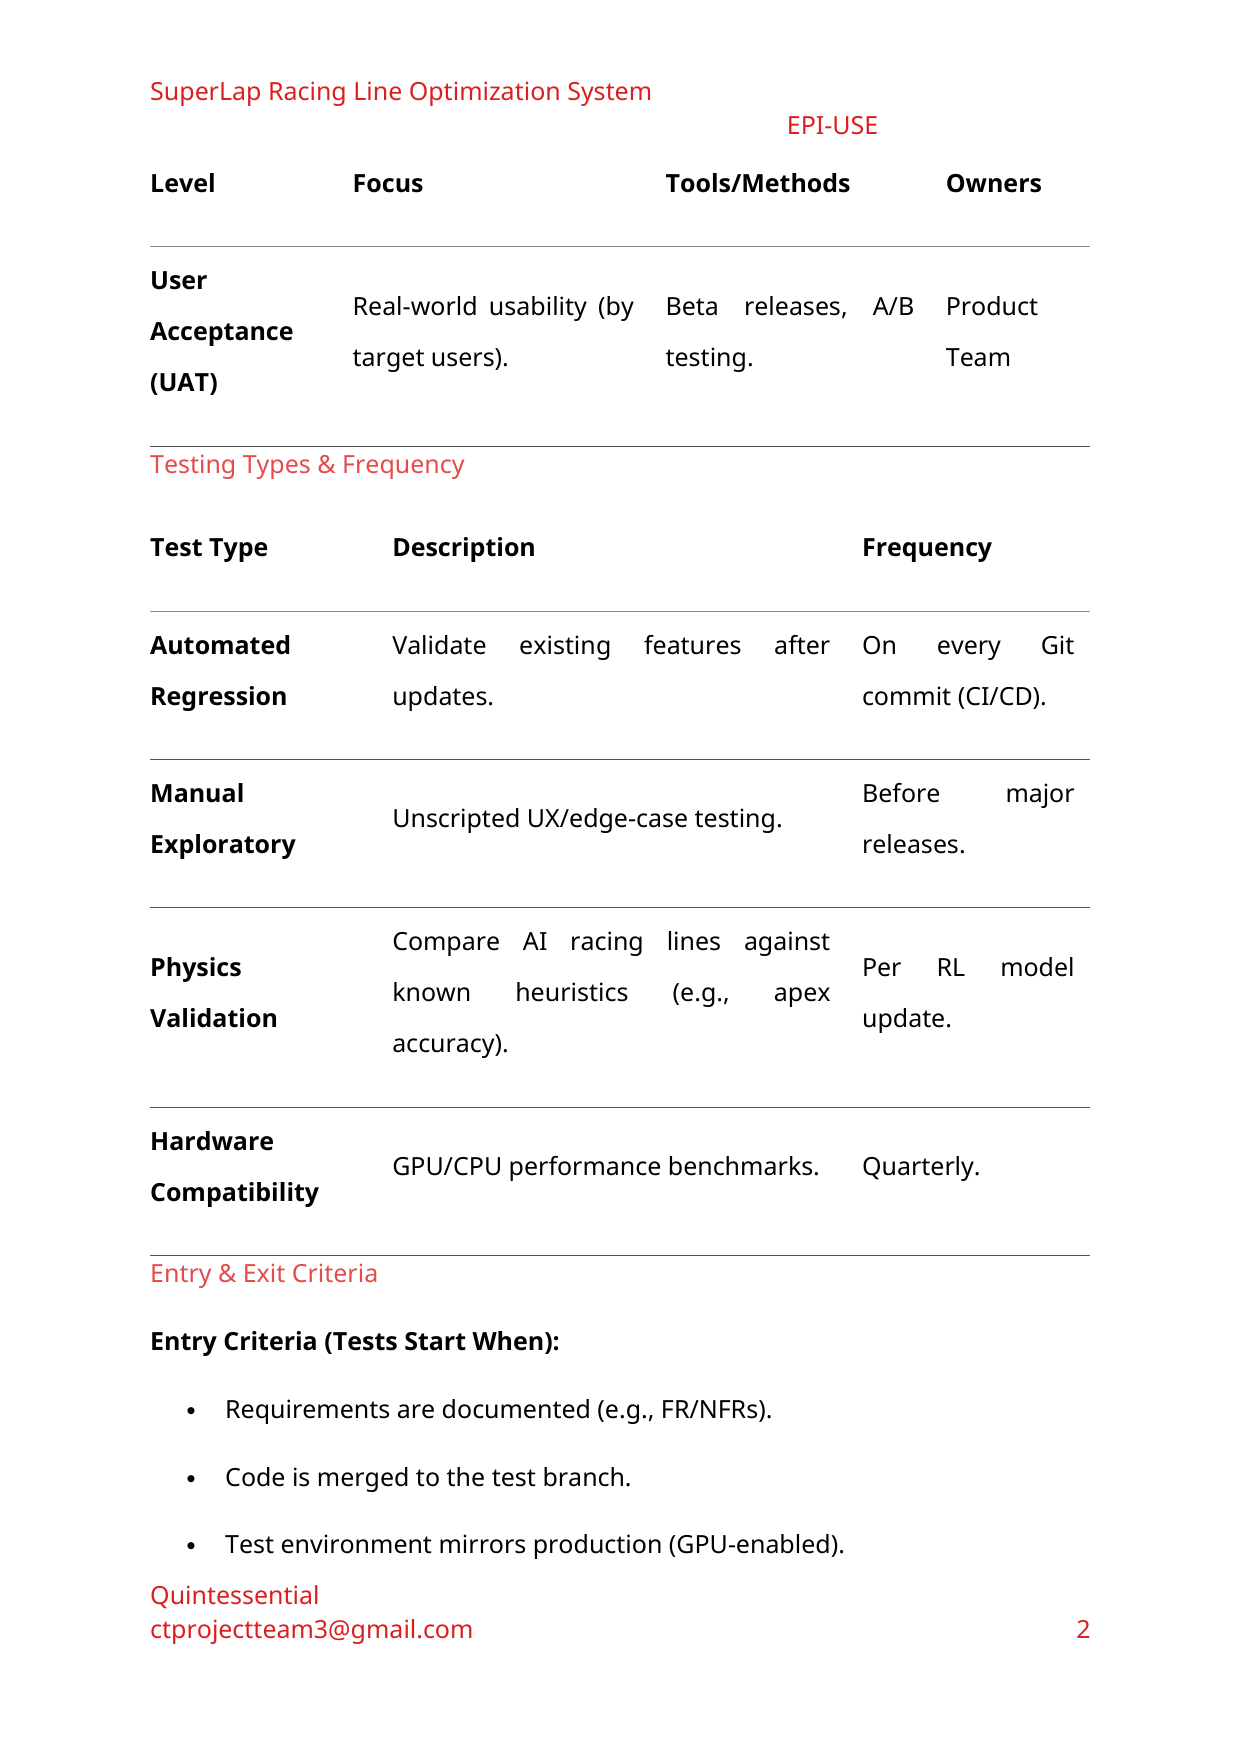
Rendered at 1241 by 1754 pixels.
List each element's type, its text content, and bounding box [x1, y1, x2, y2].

table_header Description [376, 514, 846, 611]
table_cell Real-world usability (by target users). [337, 247, 650, 446]
table_cell Compare AI racing lines against known heuristics (e.g., apex accuracy). [376, 908, 846, 1107]
table_header Focus [337, 150, 650, 246]
list Requirements are documented (e.g., FR/NFRs). [187, 1391, 1090, 1426]
table_header Tools/Methods [650, 150, 930, 246]
table_cell Automated Regression [150, 612, 376, 759]
table_cell Hardware Compatibility [150, 1108, 376, 1255]
table_header Owners [930, 150, 1090, 246]
table_cell GPU/CPU performance benchmarks. [376, 1108, 846, 1255]
table_cell On every Git commit (CI/CD). [846, 612, 1090, 759]
subtitle Entry & Exit Criteria [150, 1256, 1090, 1290]
table_header Level [150, 150, 337, 246]
table_cell Before major releases. [846, 760, 1090, 907]
subtitle Testing Types & Frequency [150, 447, 1090, 481]
table_cell Per RL model update. [846, 908, 1090, 1107]
table_header Frequency [846, 514, 1090, 611]
table_cell User Acceptance (UAT) [150, 247, 337, 446]
table_cell Quarterly. [846, 1108, 1090, 1255]
table_cell Manual Exploratory [150, 760, 376, 907]
table_cell Unscripted UX/edge-case testing. [376, 760, 846, 907]
table_header Test Type [150, 514, 376, 611]
list Code is merged to the test branch. [187, 1459, 1090, 1493]
table_cell Validate existing features after updates. [376, 612, 846, 759]
table_cell Physics Validation [150, 908, 376, 1107]
text Entry Criteria (Tests Start When): [150, 1324, 1090, 1358]
table_cell Beta releases, A/B testing. [650, 247, 930, 446]
list Test environment mirrors production (GPU-enabled). [187, 1527, 1090, 1561]
table_cell Product Team [930, 247, 1090, 446]
